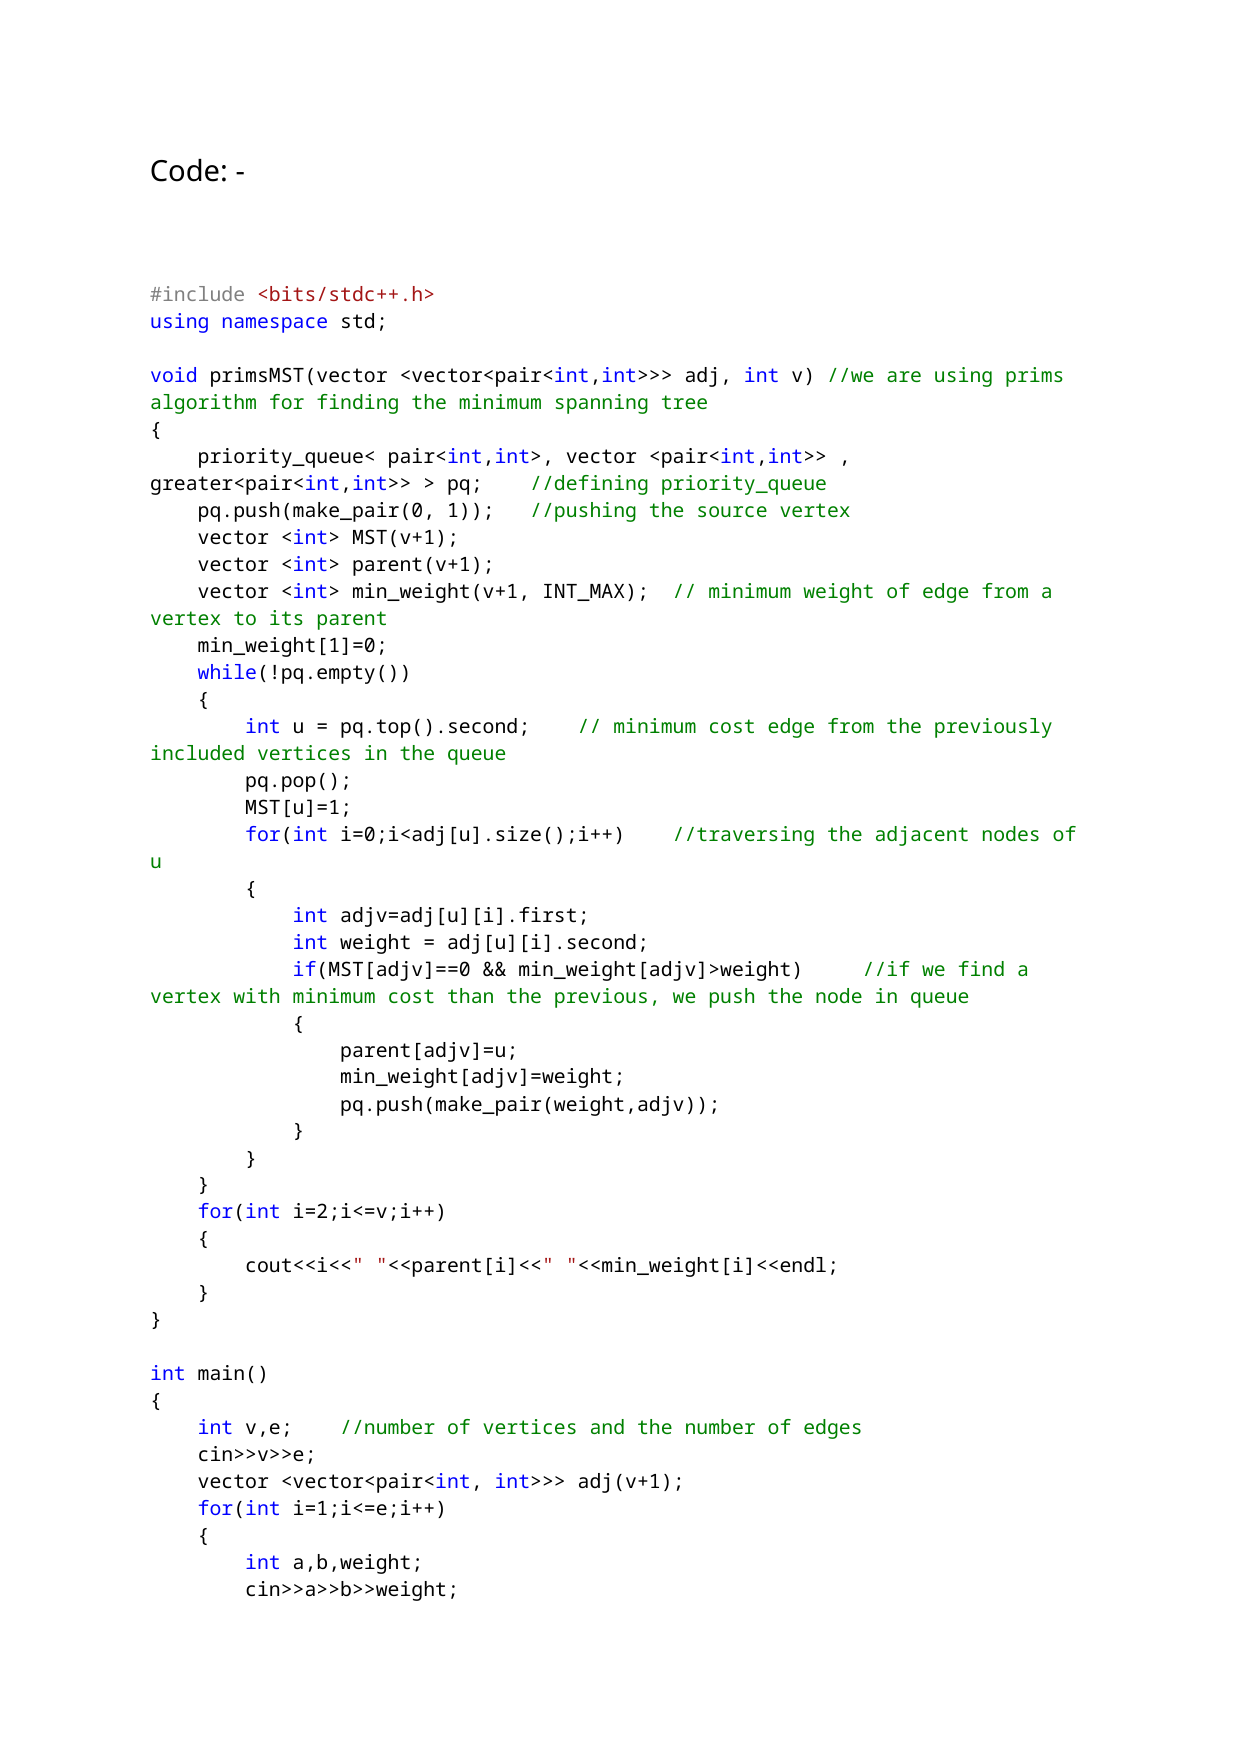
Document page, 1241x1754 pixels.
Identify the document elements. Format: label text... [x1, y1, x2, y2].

text vector <int> min_weight(v+1, INT_MAX); // minimum weight of edge from a vertex to its parent [150, 577, 1090, 631]
text int main() [150, 1359, 1090, 1387]
text min_weight[adjv]=weight; [150, 1063, 1090, 1090]
text for(int i=1;i<=e;i++) [150, 1494, 1090, 1521]
text { [150, 415, 1090, 442]
text cin>>v>>e; [150, 1441, 1090, 1467]
text MST[u]=1; [150, 793, 1090, 820]
text } [150, 1117, 1090, 1144]
text for(int i=0;i<adj[u].size();i++) //traversing the adjacent nodes of u [150, 820, 1090, 874]
text int adjv=adj[u][i].first; [150, 901, 1090, 928]
text int a,b,weight; [150, 1548, 1090, 1575]
text using namespace std; [150, 307, 1090, 334]
text cin>>a>>b>>weight; [150, 1575, 1090, 1602]
text vector <int> parent(v+1); [150, 550, 1090, 577]
text min_weight[1]=0; [150, 631, 1090, 658]
text } [150, 1279, 1090, 1306]
text pq.pop(); [150, 766, 1090, 793]
text } [150, 1144, 1090, 1171]
text } [150, 1171, 1090, 1198]
text { [150, 1225, 1090, 1252]
text { [150, 1009, 1090, 1036]
text parent[adjv]=u; [150, 1036, 1090, 1063]
text void primsMST(vector <vector<pair<int,int>>> adj, int v) //we are using prims algorithm for finding the minimum spanning tree [150, 361, 1090, 415]
text { [150, 1521, 1090, 1548]
text #include <bits/stdc++.h> [150, 280, 1090, 307]
text Code: - [149, 150, 1089, 190]
text while(!pq.empty()) [150, 658, 1090, 685]
text vector <int> MST(v+1); [150, 523, 1090, 550]
text for(int i=2;i<=v;i++) [150, 1198, 1090, 1225]
text pq.push(make_pair(weight,adjv)); [150, 1090, 1090, 1117]
text cout<<i<<" "<<parent[i]<<" "<<min_weight[i]<<endl; [150, 1252, 1090, 1279]
text if(MST[adjv]==0 && min_weight[adjv]>weight) //if we find a vertex with minimum cost than the previous, we push the node in queue [150, 955, 1090, 1009]
text int weight = adj[u][i].second; [150, 928, 1090, 955]
text { [150, 874, 1090, 901]
text } [150, 1306, 1090, 1333]
text { [150, 685, 1090, 712]
text int v,e; //number of vertices and the number of edges [150, 1413, 1090, 1441]
text priority_queue< pair<int,int>, vector <pair<int,int>> , greater<pair<int,int>> > pq; //defining priority_queue [150, 442, 1090, 496]
text pq.push(make_pair(0, 1)); //pushing the source vertex [150, 496, 1090, 523]
text { [150, 1387, 1090, 1413]
text vector <vector<pair<int, int>>> adj(v+1); [150, 1467, 1090, 1494]
text int u = pq.top().second; // minimum cost edge from the previously included vertices in the queue [150, 712, 1090, 766]
